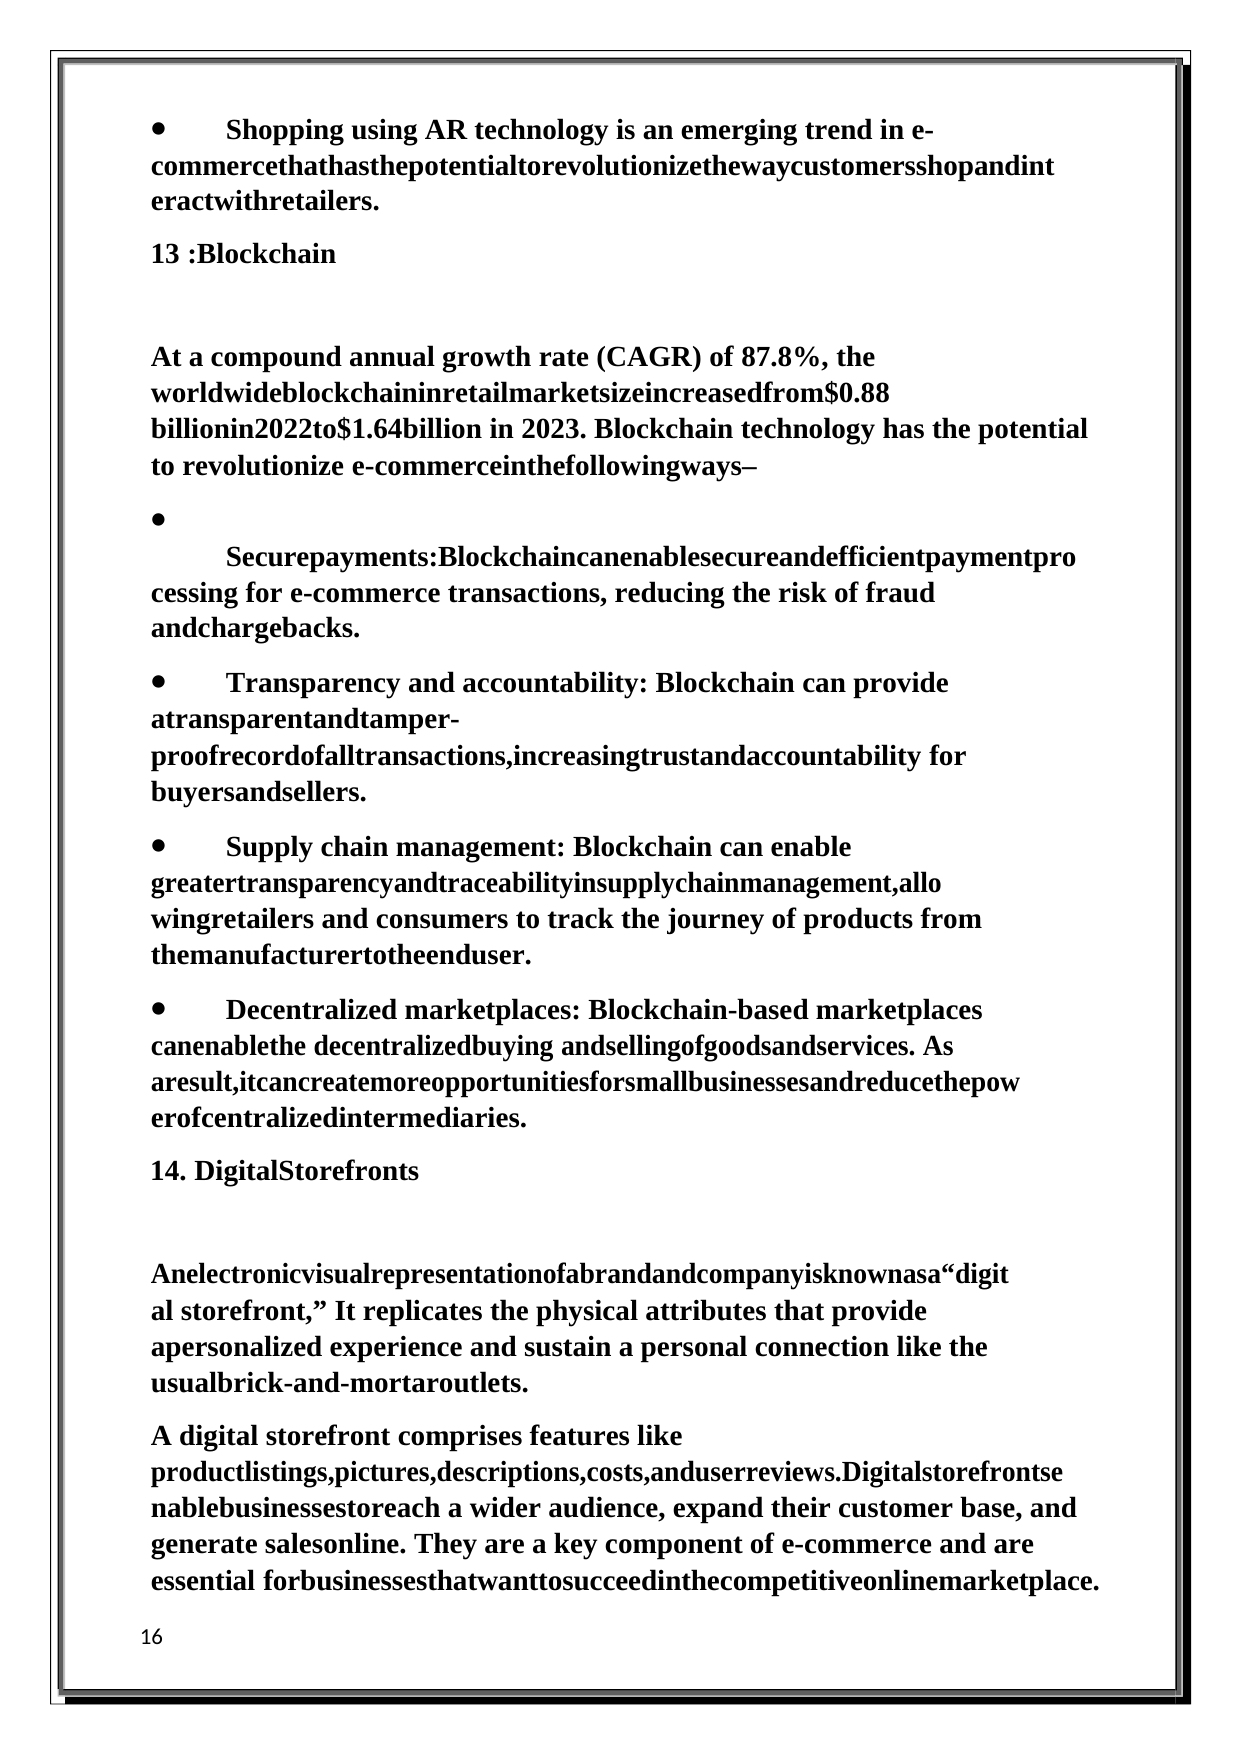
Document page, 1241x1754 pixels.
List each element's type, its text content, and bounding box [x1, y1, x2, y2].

text ⦁ Transparency and accountability: Blockchain can provide atransparentandtamper- proofrecordofalltransactions,increasingtrustandaccountability for buyersandsellers. [151, 664, 970, 807]
subtitle Securepayments:Blockchaincanenablesecureandefficientpaymentpro cessing for e-commerce transactions, reducing the risk of fraud andchargebacks. [151, 539, 1117, 644]
text Anelectronicvisualrepresentationofabrandandcompanyisknownasa“digit al storefront,” It replicates the physical attributes that provide apersonalized experience and sustain a personal connection like the usualbrick-and-mortaroutlets. [151, 1256, 1054, 1398]
list :Blockchain [150, 236, 1117, 269]
subtitle A digital storefront comprises features like productlistings,pictures,descriptions,costs,anduserreviews.Digitalstorefrontse nablebusinessestoreach a wider audience, expand their customer base, and generate salesonline. They are a key component of e-commerce and are essential forbusinessesthatwanttosucceedinthecompetitiveonlinemarketplace. [151, 1418, 1117, 1596]
text ⦁ Decentralized marketplaces: Blockchain-based marketplaces canenablethe decentralizedbuying andsellingofgoodsandservices. As aresult,itcancreatemoreopportunitiesforsmallbusinessesandreducethepow erofcentralizedintermediaries. [151, 990, 1035, 1134]
subtitle DigitalStorefronts [150, 1153, 1117, 1187]
subtitle ⦁ Shopping using AR technology is an emerging trend in e- commercethathasthepotentialtorevolutionizethewaycustomersshopandint eractwithretailers. [151, 111, 1060, 217]
text 16 [139, 1622, 1117, 1650]
subtitle ⦁ Supply chain management: Blockchain can enable greatertransparencyandtraceabilityinsupplychainmanagement,allo wingretailers and consumers to track the journey of products from themanufacturertotheenduser. [151, 827, 984, 971]
text ⦁ [151, 502, 1117, 537]
subtitle At a compound annual growth rate (CAGR) of 87.8%, the worldwideblockchaininretailmarketsizeincreasedfrom$0.88 billionin2022to$1.64billion in 2023. Blockchain technology has the potential to revolutionize e-commerceinthefollowingways– [151, 339, 1093, 481]
